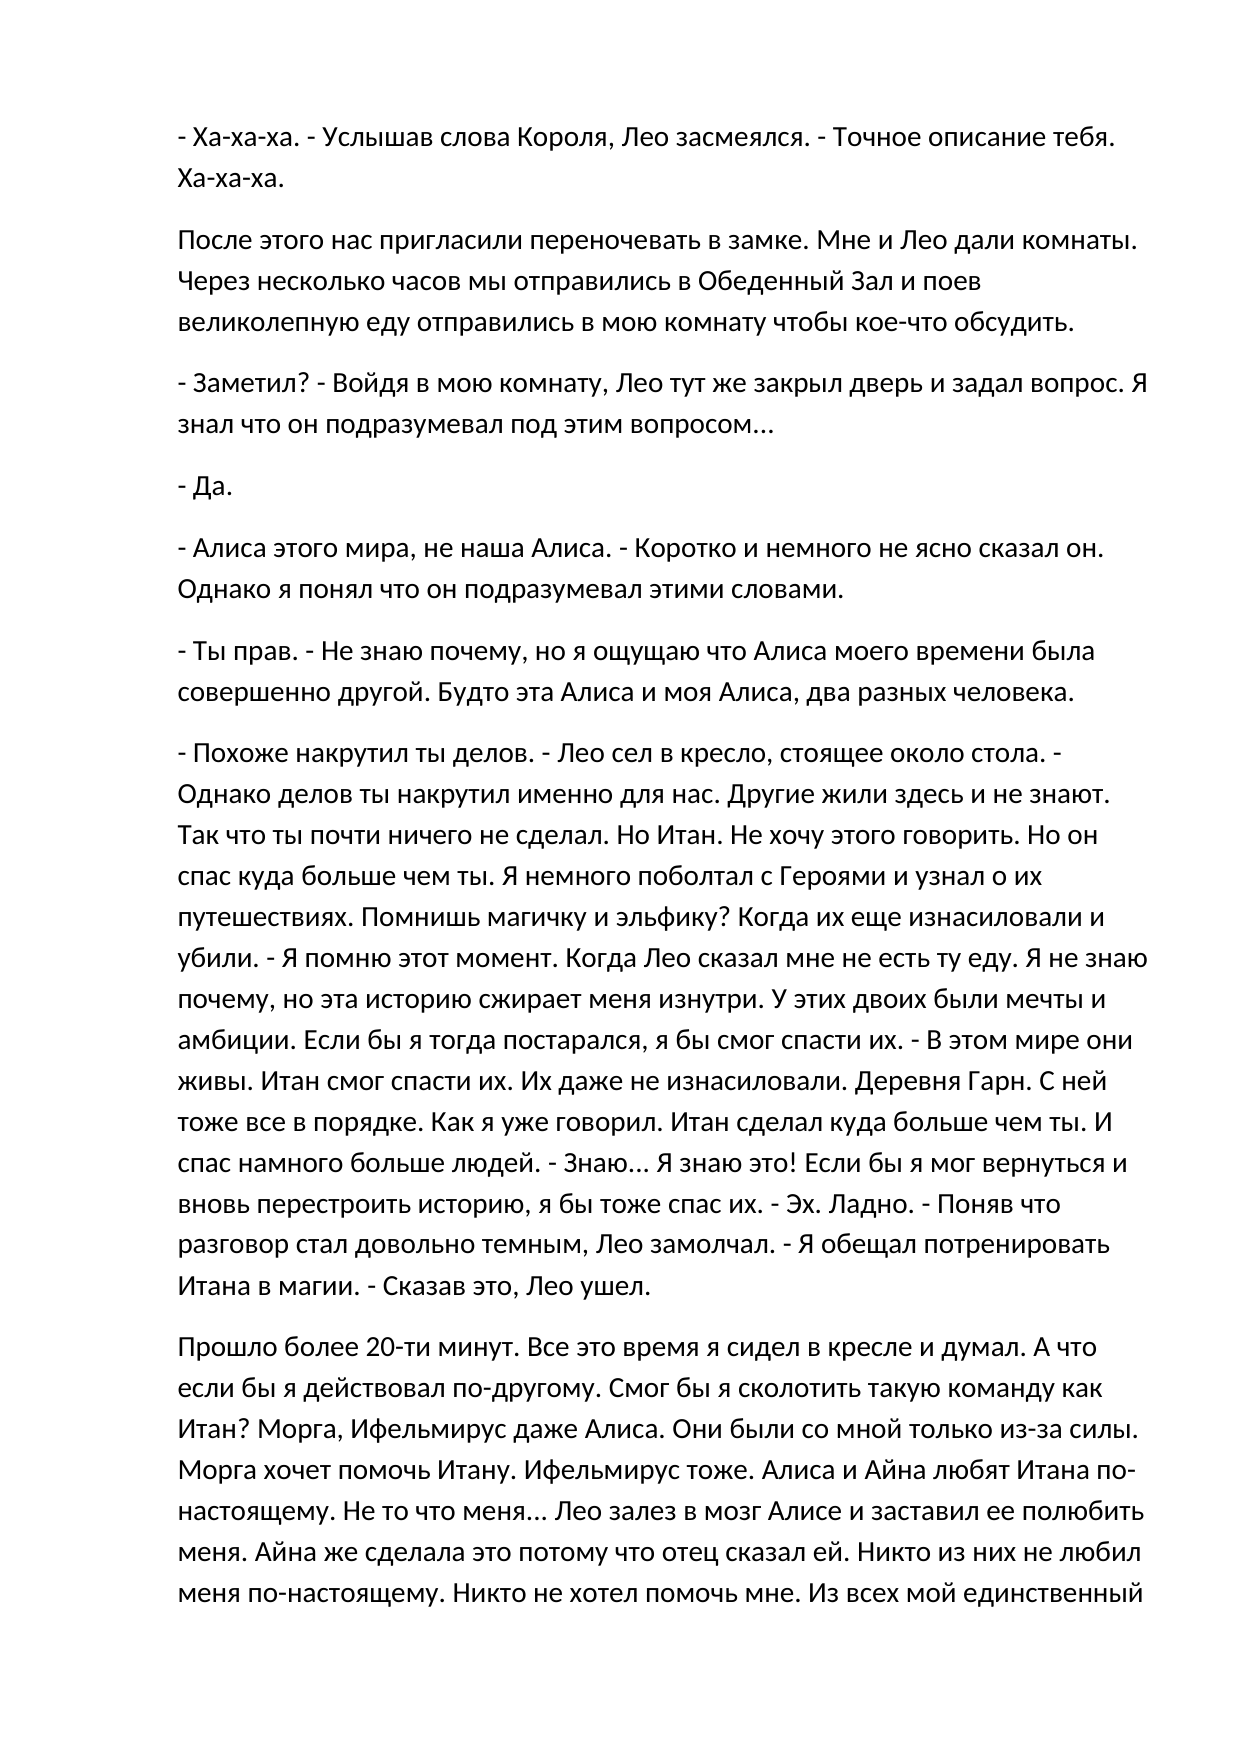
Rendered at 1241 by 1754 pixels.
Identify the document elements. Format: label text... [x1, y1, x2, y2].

text - Заметил? - Войдя в мою комнату, Лео тут же закрыл дверь и задал вопрос. Я знал что он подразумевал под этим вопросом... [177, 364, 1152, 441]
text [177, 1328, 1152, 1609]
text - Ха-ха-ха. - Услышав слова Короля, Лео засмеялся. - Точное описание тебя. Ха-ха-ха. [177, 118, 1152, 195]
text - Ты прав. - Не знаю почему, но я ощущаю что Алиса моего времени была совершенно другой. Будто эта Алиса и моя Алиса, два разных человека. [177, 632, 1152, 708]
text После этого нас пригласили переночевать в замке. Мне и Лео дали комнаты. Через несколько часов мы отправились в Обеденный Зал и поев великолепную еду отправились в мою комнату чтобы кое-что обсудить. [177, 221, 1152, 338]
text - Алиса этого мира, не наша Алиса. - Коротко и немного не ясно сказал он. Однако я понял что он подразумевал этими словами. [177, 529, 1152, 606]
text - Похоже накрутил ты делов. - Лео сел в кресло, стоящее около стола. - Однако делов ты накрутил именно для нас. Другие жили здесь и не знают. Так что ты почти ничего не сделал. Но Итан. Не хочу этого говорить. Но он спас куда больше чем ты. Я немного поболтал с Героями и узнал о их путешествиях. Помнишь магичку и эльфику? Когда их еще изнасиловали и убили. - Я помню этот момент. Когда Лео сказал мне не есть ту еду. Я не знаю почему, но эта историю сжирает меня изнутри. У этих двоих были мечты и амбиции. Если бы я тогда постарался, я бы смог спасти их. - В этом мире они живы. Итан смог спасти их. Их даже не изнасиловали. Деревня Гарн. С ней тоже все в порядке. Как я уже говорил. Итан сделал куда больше чем ты. И спас намного больше людей. - Знаю... Я знаю это! Если бы я мог вернуться и вновь перестроить историю, я бы тоже спас их. - Эх. Ладно. - Поняв что разговор стал довольно темным, Лео замолчал. - Я обещал потренировать Итана в магии. - Сказав это, Лео ушел. [177, 734, 1152, 1302]
text - Да. [177, 467, 1152, 503]
